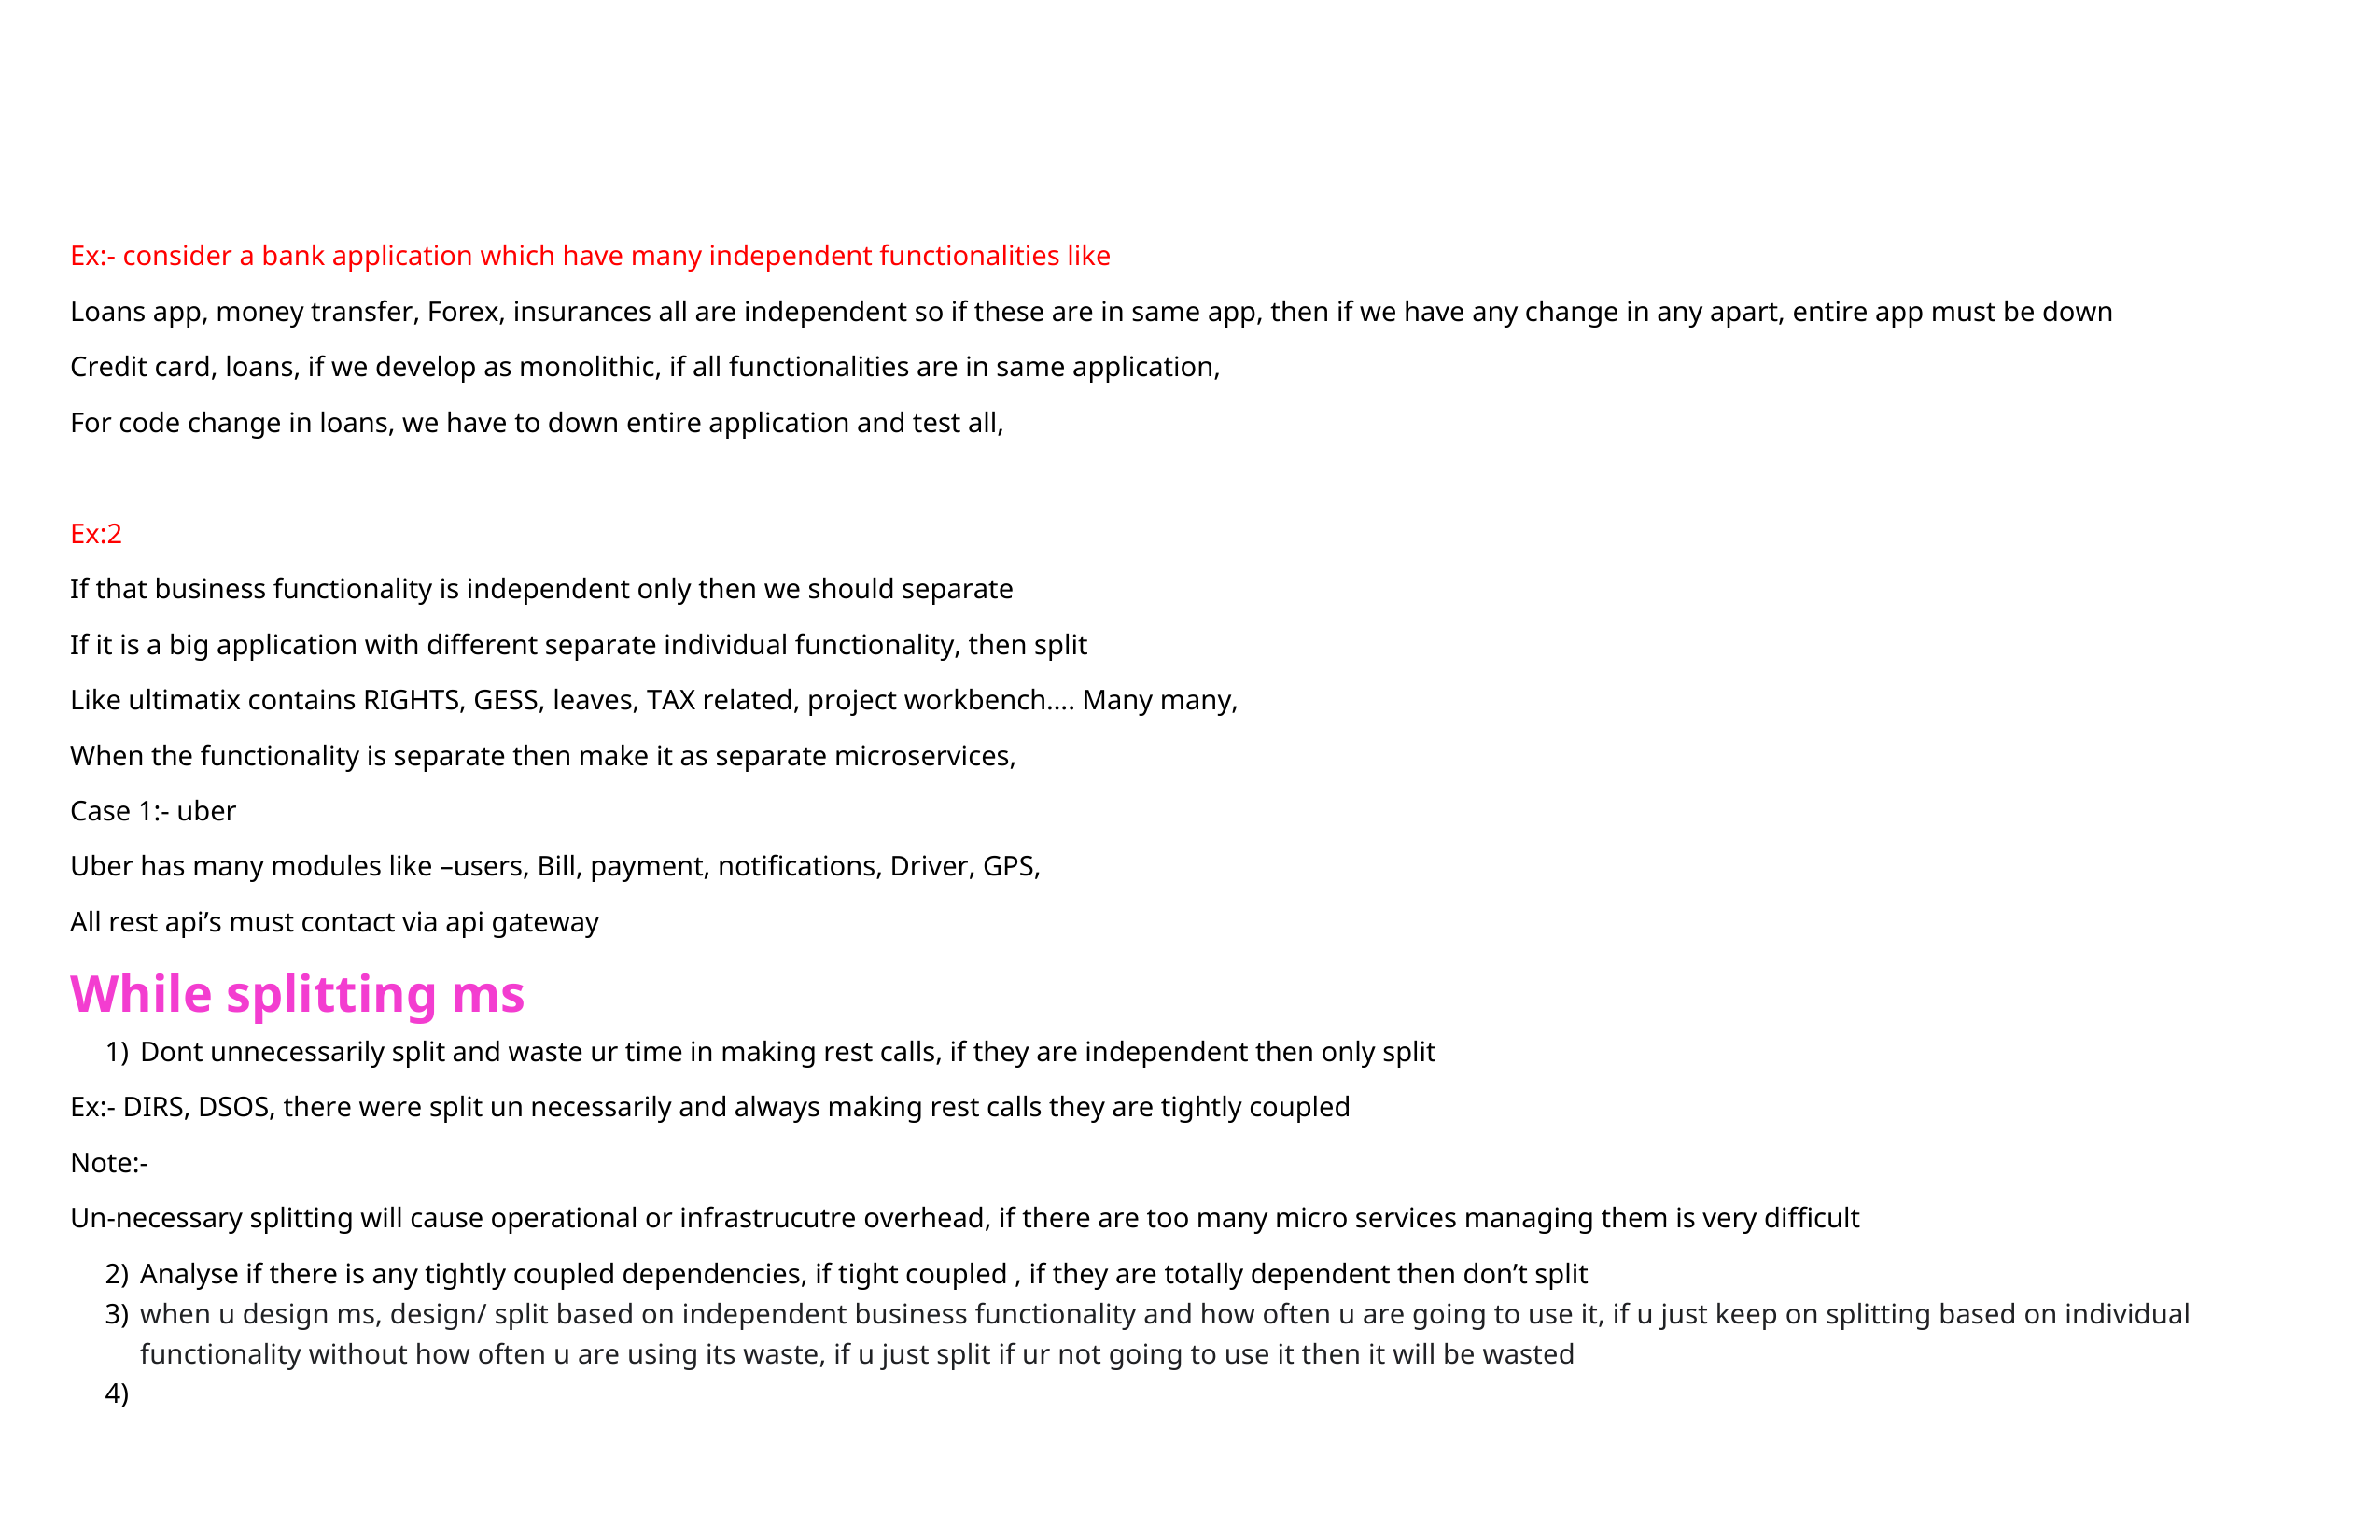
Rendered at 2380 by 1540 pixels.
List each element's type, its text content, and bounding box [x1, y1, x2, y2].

text Case 1:- uber [70, 791, 2310, 829]
text Uber has many modules like –users, Bill, payment, notifications, Driver, GPS, [70, 847, 2310, 884]
text Loans app, money transfer, Forex, insurances all are independent so if these are in same app, then if we have any change in any apart, entire app must be down [70, 292, 2310, 329]
text For code change in loans, we have to down entire application and test all, [70, 403, 2310, 441]
text Ex:- consider a bank application which have many independent functionalities like [70, 236, 2310, 273]
text All rest api’s must contact via api gateway [70, 903, 2310, 940]
text Ex:- DIRS, DSOS, there were split un necessarily and always making rest calls they are tightly coupled [70, 1088, 2310, 1125]
list when u design ms, design/ split based on independent business functionality and how often u are going to use it, if u just keep on splitting based on individual functionality without how often u are using its waste, if u just split if ur not going to use it then it will be wasted [105, 1295, 2310, 1371]
text Ex:2 [70, 514, 2310, 552]
text Like ultimatix contains RIGHTS, GESS, leaves, TAX related, project workbench…. Many many, [70, 680, 2310, 718]
text If that business functionality is independent only then we should separate [70, 569, 2310, 607]
text Credit card, loans, if we develop as monolithic, if all functionalities are in same application, [70, 347, 2310, 385]
text Un-necessary splitting will cause operational or infrastrucutre overhead, if there are too many micro services managing them is very difficult [70, 1199, 2310, 1236]
list Analyse if there is any tightly coupled dependencies, if tight coupled , if they are totally dependent then don’t split [105, 1254, 2310, 1292]
text While splitting ms [70, 959, 2310, 1027]
text When the functionality is separate then make it as separate microservices, [70, 736, 2310, 773]
text Note:- [70, 1143, 2310, 1181]
text If it is a big application with different separate individual functionality, then split [70, 625, 2310, 662]
list Dont unnecessarily split and waste ur time in making rest calls, if they are independent then only split [105, 1032, 2310, 1070]
